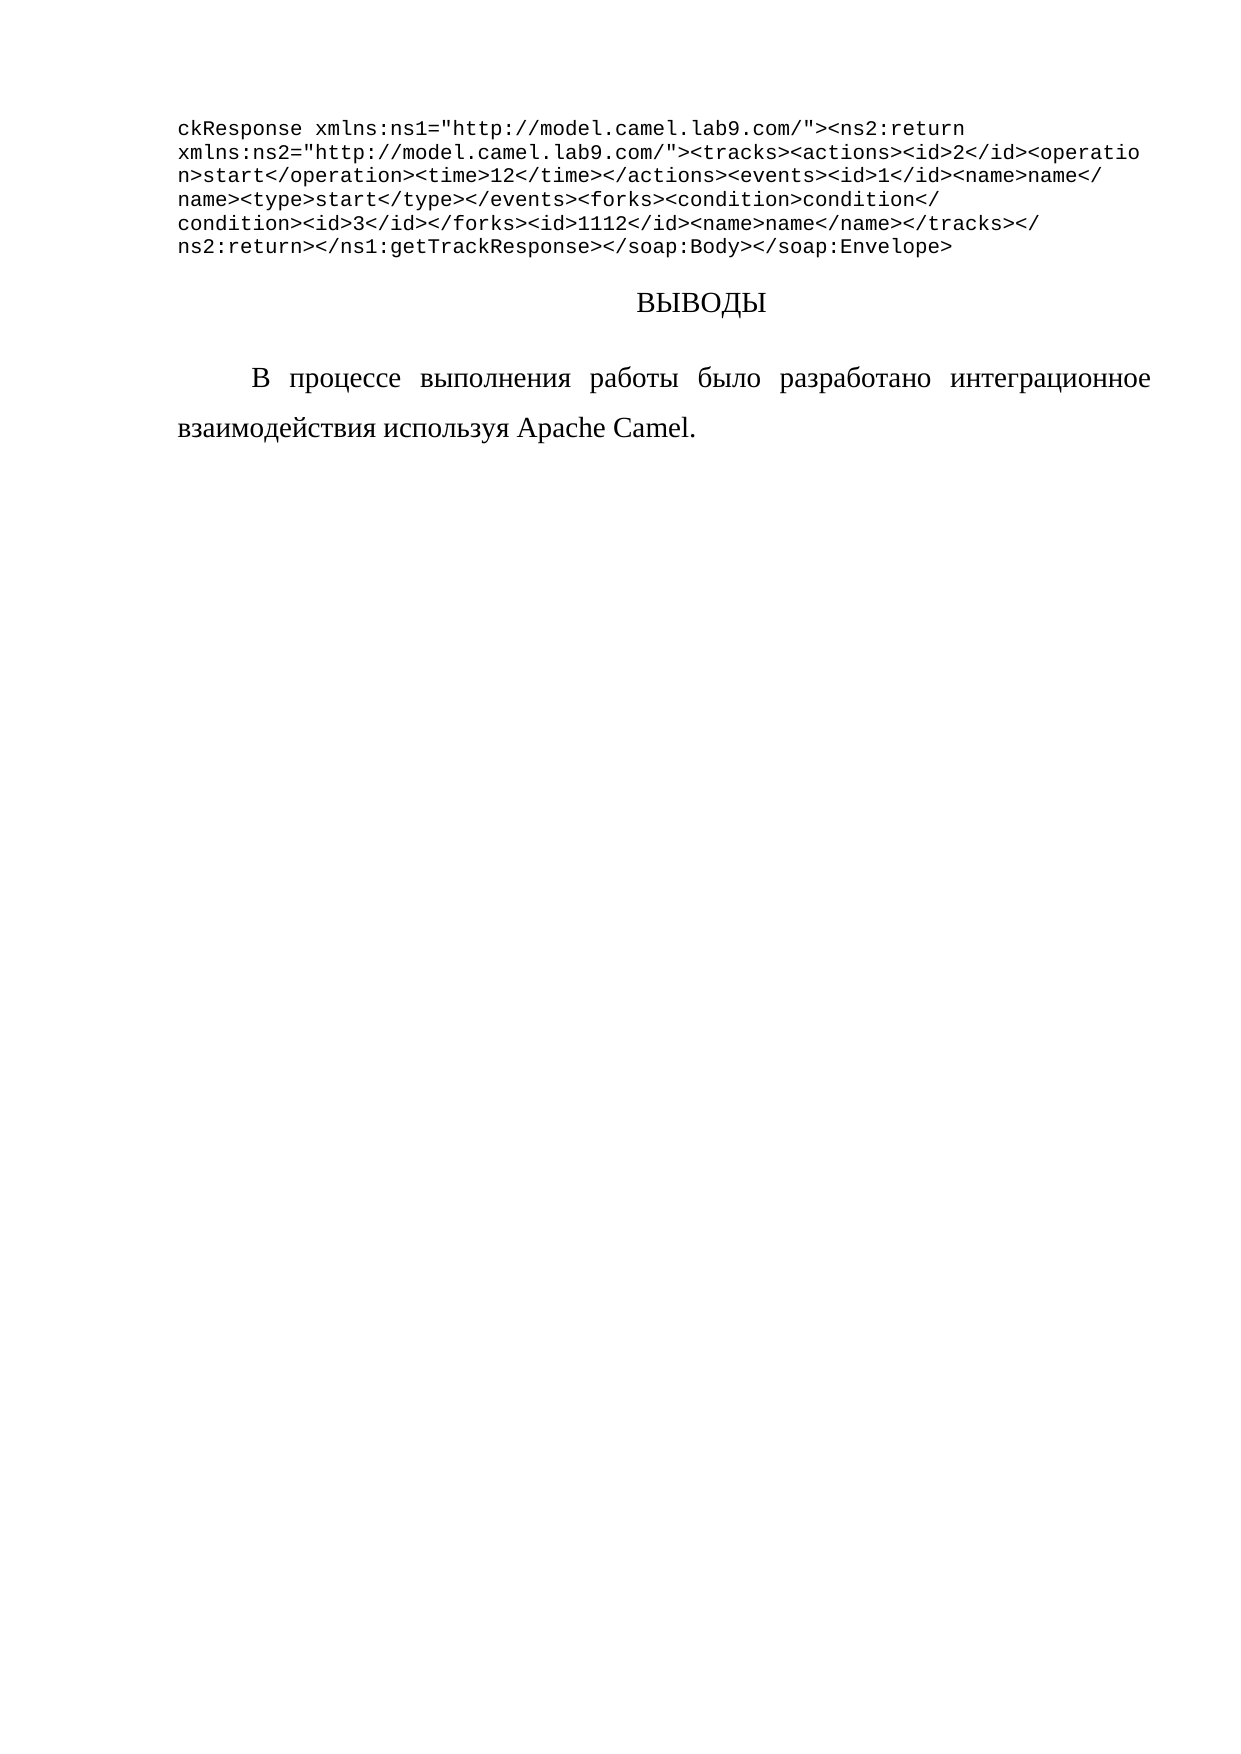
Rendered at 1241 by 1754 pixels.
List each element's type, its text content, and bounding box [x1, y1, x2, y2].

text В процессе выполнения работы было разработано интеграционное взаимодействия используя Apache Camel. [177, 360, 1152, 444]
text ВЫВОДЫ [177, 285, 1152, 318]
